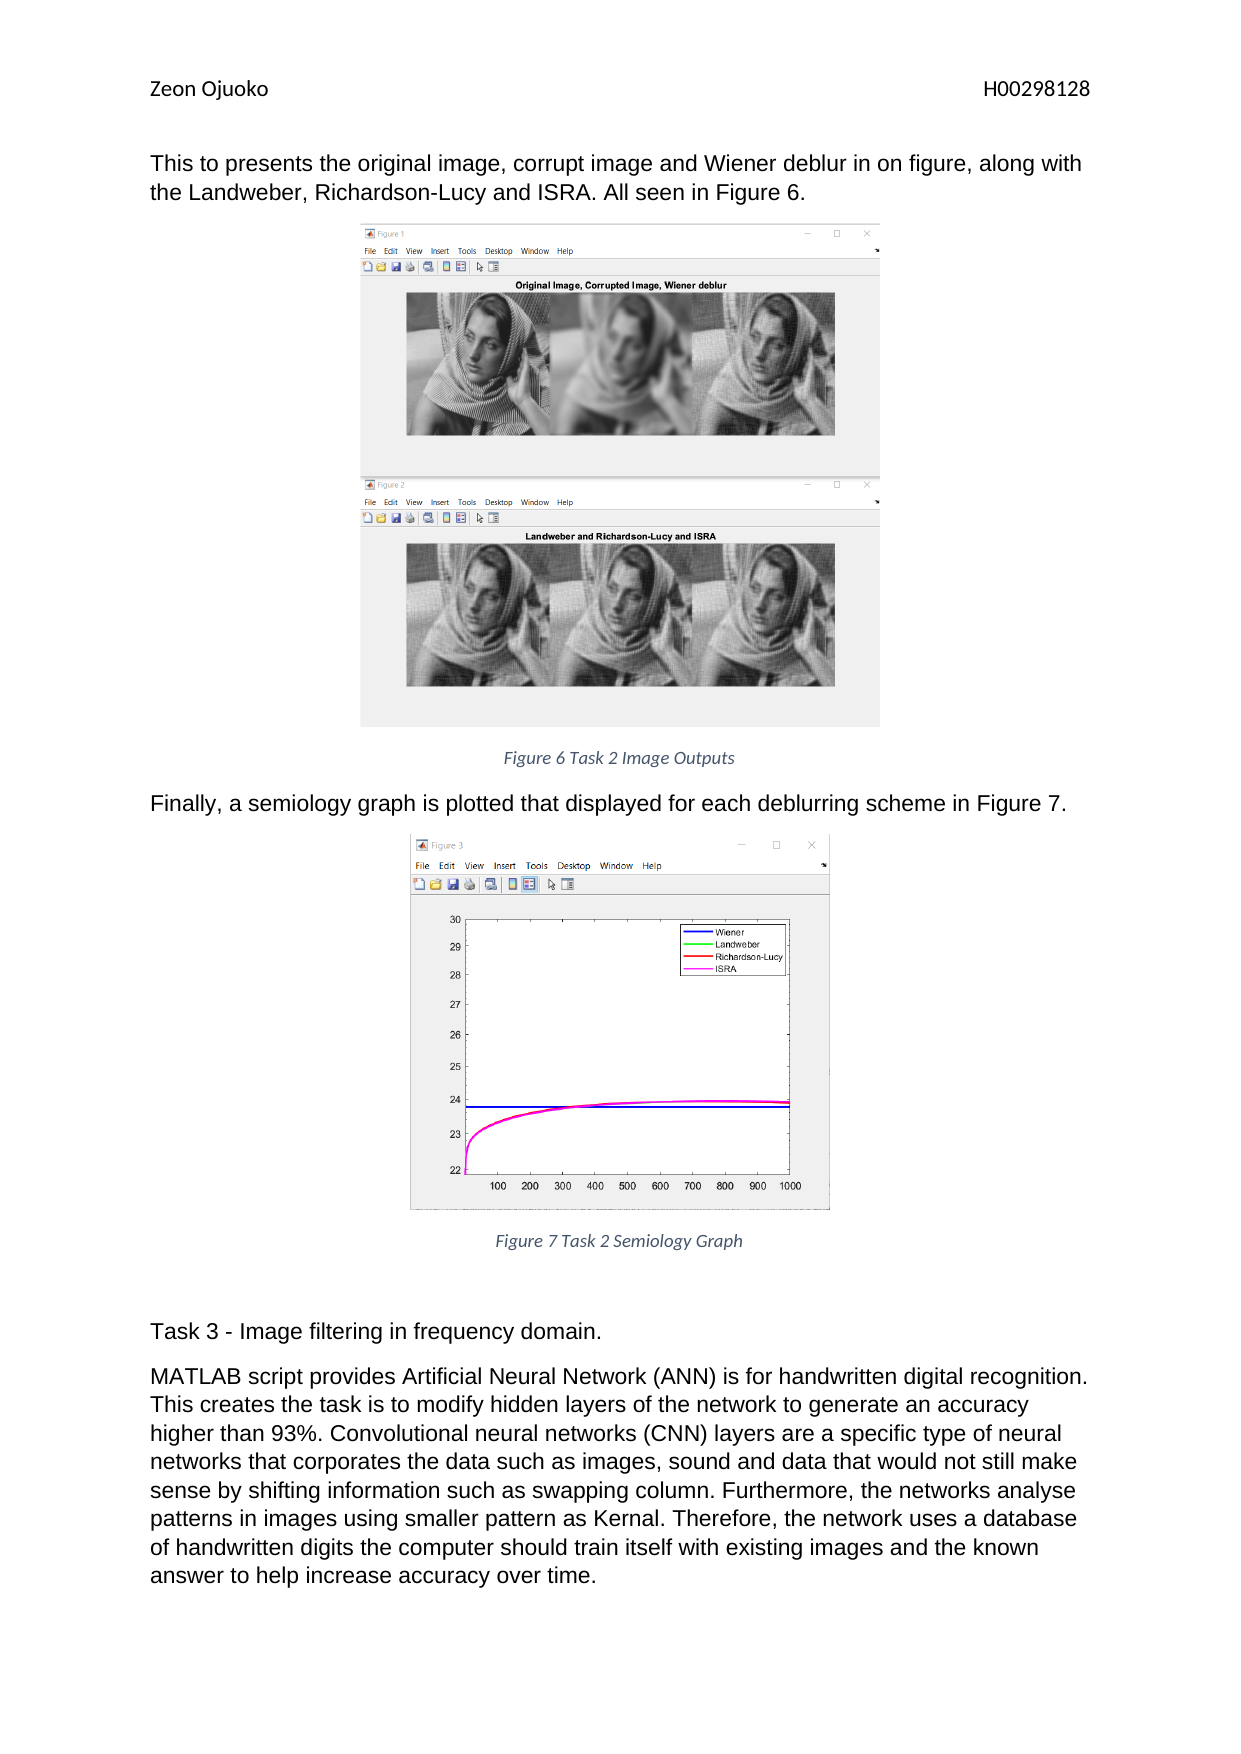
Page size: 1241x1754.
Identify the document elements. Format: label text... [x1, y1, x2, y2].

picture [410, 834, 830, 1210]
text This to presents the original image, corrupt image and Wiener deblur in on figure, along with the Landweber, Richardson-Lucy and ISRA. All seen in Figure 6. [150, 150, 1090, 205]
text Task 3 - Image filtering in frequency domain. [150, 1318, 1090, 1344]
text Finally, a semiology graph is plotted that displayed for each deblurring scheme in Figure 7. [150, 789, 1090, 816]
picture [360, 223, 880, 727]
text MATLAB script provides Artificial Neural Network (ANN) is for handwritten digital recognition. This creates the task is to modify hidden layers of the network to generate an accuracy higher than 93%. Convolutional neural networks (CNN) layers are a specific type of neural networks that corporates the data such as images, sound and data that would not still make sense by shifting information such as swapping column. Furthermore, the networks analyse patterns in images using smaller pattern as Kernal. Therefore, the network uses a database of handwritten digits the computer should train itself with existing images and the known answer to help increase accuracy over time. [150, 1363, 1090, 1588]
